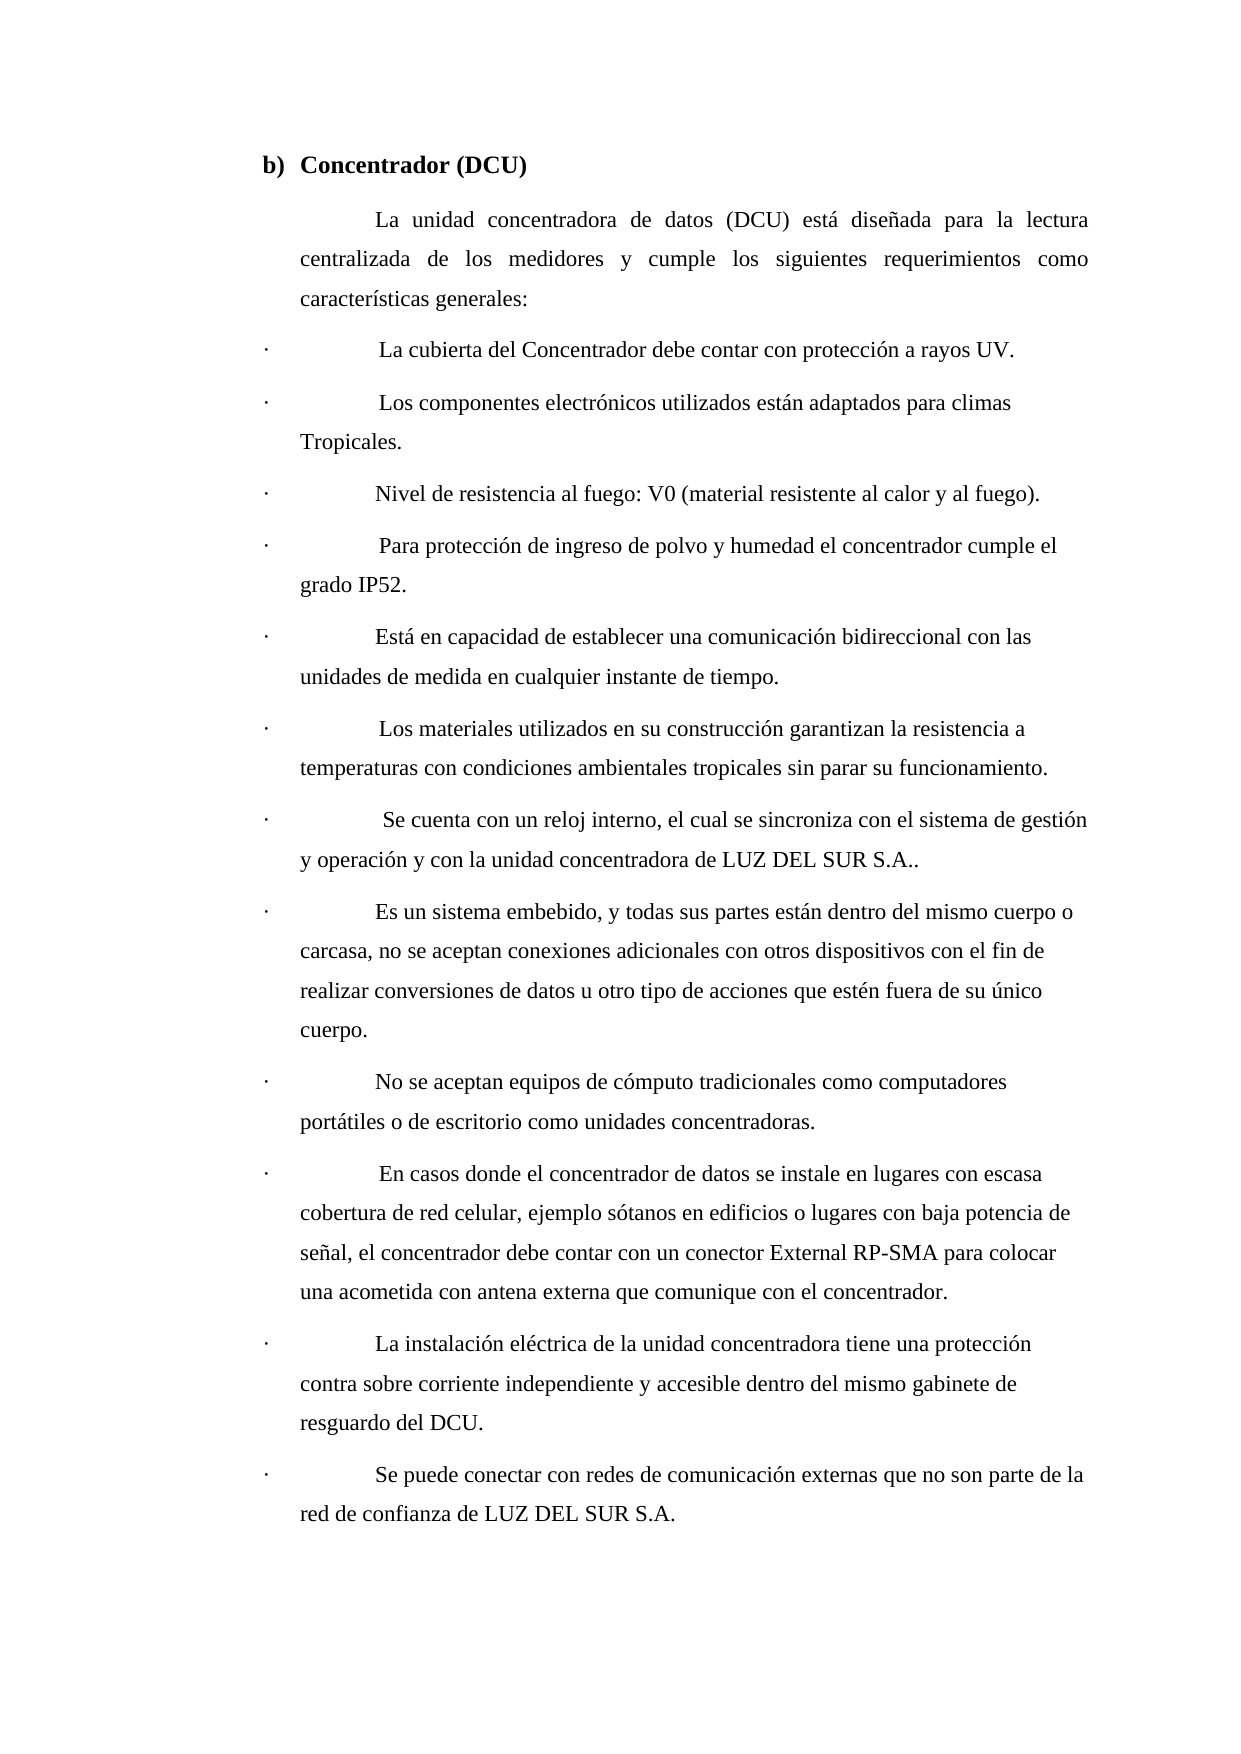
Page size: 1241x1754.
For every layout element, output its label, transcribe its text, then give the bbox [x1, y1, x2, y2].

text · Para protección de ingreso de polvo y humedad el concentrador cumple el grado IP52. [262, 532, 1090, 598]
text · La instalación eléctrica de la unidad concentradora tiene una protección contra sobre corriente independiente y accesible dentro del mismo gabinete de resguardo del DCU. [262, 1330, 1090, 1435]
text · En casos donde el concentrador de datos se instale en lugares con escasa cobertura de red celular, ejemplo sótanos en edificios o lugares con baja potencia de señal, el concentrador debe contar con un conector External RP-SMA para colocar una acometida con antena externa que comunique con el concentrador. [262, 1160, 1090, 1304]
title Concentrador (DCU) [262, 150, 1090, 179]
text · Los materiales utilizados en su construcción garantizan la resistencia a temperaturas con condiciones ambientales tropicales sin parar su funcionamiento. [262, 715, 1090, 781]
text · Es un sistema embebido, y todas sus partes están dentro del mismo cuerpo o carcasa, no se aceptan conexiones adicionales con otros dispositivos con el fin de realizar conversiones de datos u otro tipo de acciones que estén fuera de su único cuerpo. [262, 898, 1090, 1043]
text · No se aceptan equipos de cómputo tradicionales como computadores portátiles o de escritorio como unidades concentradoras. [262, 1068, 1090, 1134]
text · Se puede conectar con redes de comunicación externas que no son parte de la red de confianza de LUZ DEL SUR S.A. [262, 1461, 1090, 1527]
text · La cubierta del Concentrador debe contar con protección a rayos UV. [262, 337, 1090, 363]
text · Los componentes electrónicos utilizados están adaptados para climas Tropicales. [262, 388, 1090, 454]
text La unidad concentradora de datos (DCU) está diseñada para la lectura centralizada de los medidores y cumple los siguientes requerimientos como características generales: [300, 206, 1090, 311]
text · Nivel de resistencia al fuego: V0 (material resistente al calor y al fuego). [262, 480, 1090, 506]
text · Se cuenta con un reloj interno, el cual se sincroniza con el sistema de gestión y operación y con la unidad concentradora de LUZ DEL SUR S.A.. [262, 806, 1090, 872]
text · Está en capacidad de establecer una comunicación bidireccional con las unidades de medida en cualquier instante de tiempo. [262, 623, 1090, 689]
